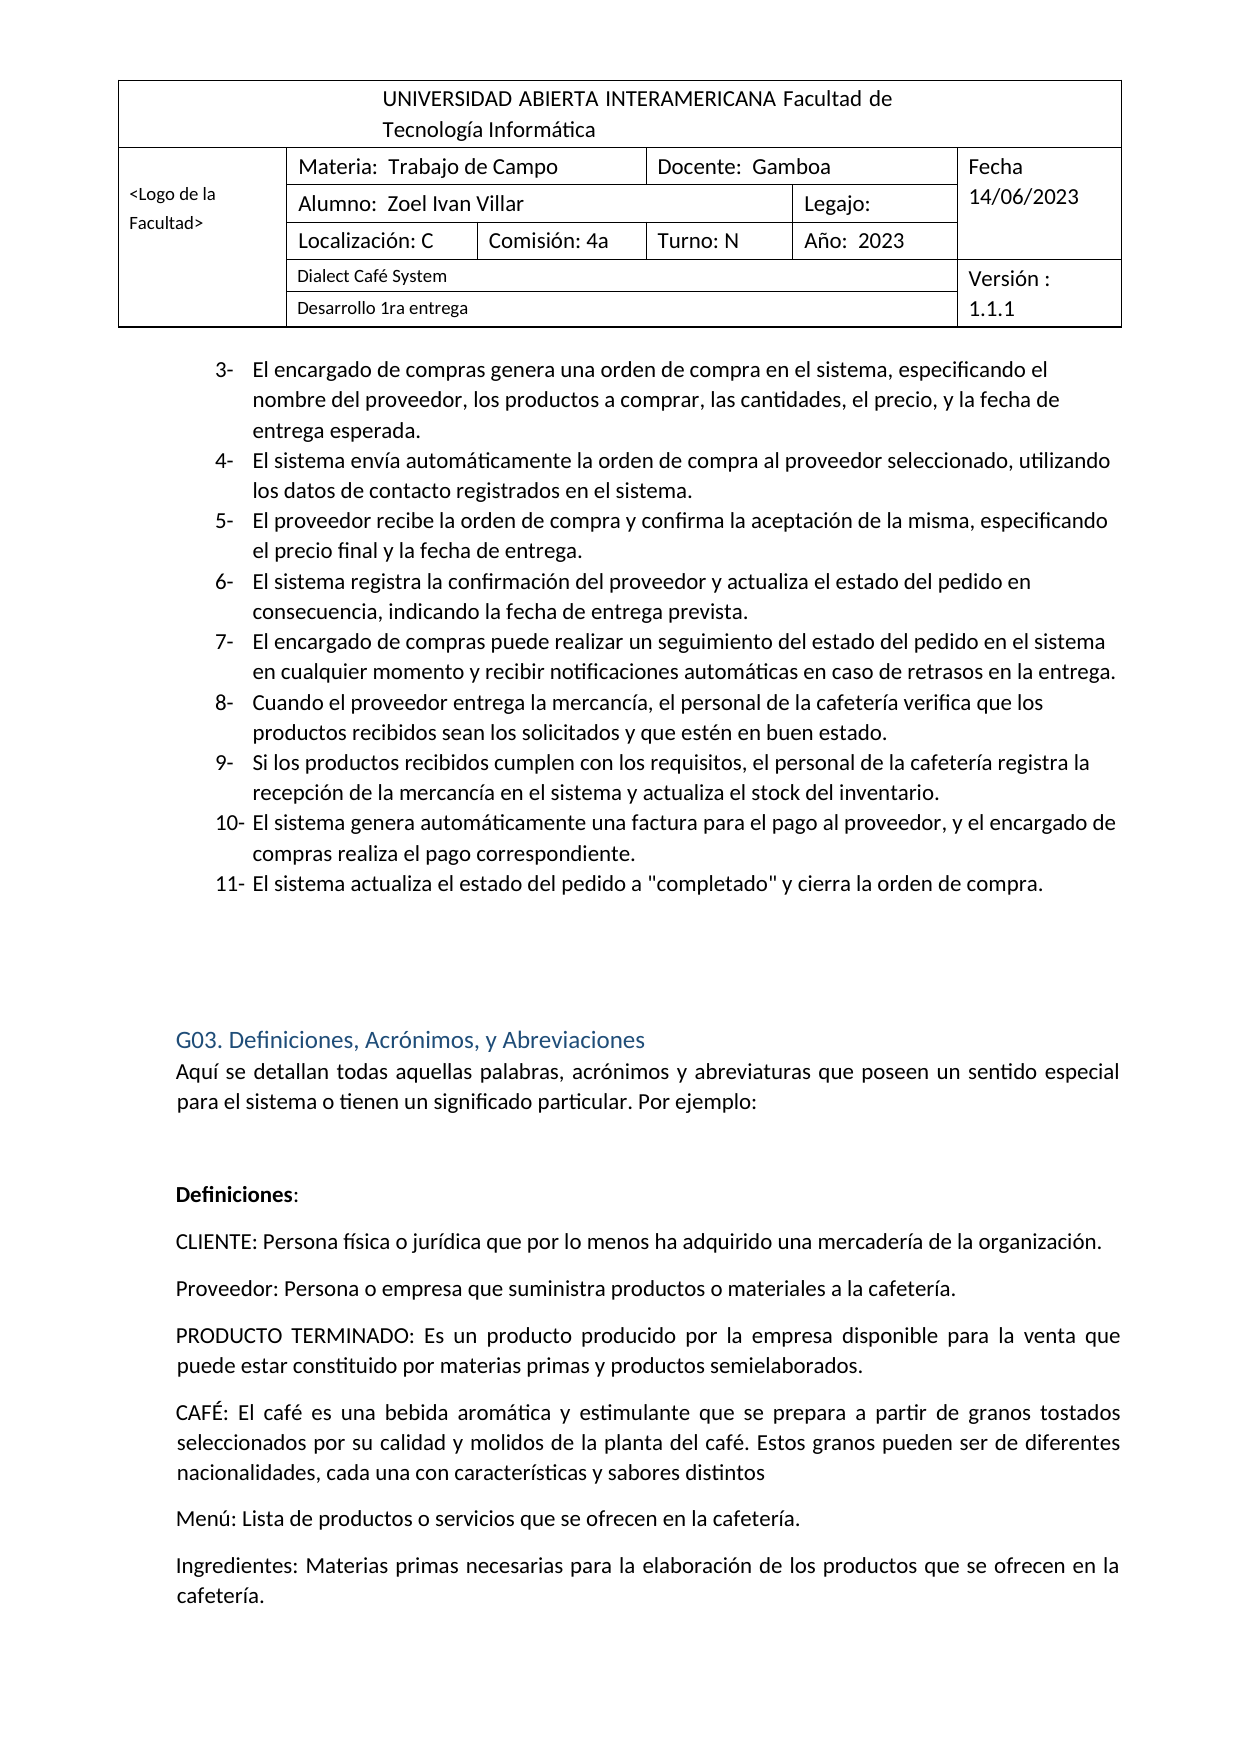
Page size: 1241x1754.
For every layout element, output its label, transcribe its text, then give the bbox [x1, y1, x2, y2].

text Ingredientes: Materias primas necesarias para la elaboración de los productos que se ofrecen en la cafetería. [176, 1551, 1122, 1609]
list El sistema envía automáticamente la orden de compra al proveedor seleccionado, utilizando los datos de contacto registrados en el sistema. [215, 446, 1122, 504]
list El proveedor recibe la orden de compra y confirma la aceptación de la misma, especificando el precio final y la fecha de entrega. [215, 506, 1122, 565]
list Si los productos recibidos cumplen con los requisitos, el personal de la cafetería registra la recepción de la mercancía en el sistema y actualiza el stock del inventario. [215, 748, 1122, 806]
list El sistema genera automáticamente una factura para el pago al proveedor, y el encargado de compras realiza el pago correspondiente. [215, 808, 1122, 867]
list El sistema registra la confirmación del proveedor y actualiza el estado del pedido en consecuencia, indicando la fecha de entrega prevista. [215, 567, 1122, 625]
text Definiciones: [176, 1181, 1122, 1209]
text Proveedor: Persona o empresa que suministra productos o materiales a la cafetería. [176, 1274, 1122, 1302]
list El sistema actualiza el estado del pedido a "completado" y cierra la orden de compra. [215, 869, 1122, 897]
list El encargado de compras puede realizar un seguimiento del estado del pedido en el sistema en cualquier momento y recibir notificaciones automáticas en caso de retrasos en la entrega. [215, 627, 1122, 686]
text Aquí se detallan todas aquellas palabras, acrónimos y abreviaturas que poseen un sentido especial para el sistema o tienen un significado particular. Por ejemplo: [176, 1057, 1122, 1115]
text Menú: Lista de productos o servicios que se ofrecen en la cafetería. [176, 1504, 1122, 1532]
text G03. Definiciones, Acrónimos, y Abreviaciones [176, 1024, 1122, 1054]
list Cuando el proveedor entrega la mercancía, el personal de la cafetería verifica que los productos recibidos sean los solicitados y que estén en buen estado. [215, 688, 1122, 746]
list El encargado de compras genera una orden de compra en el sistema, especificando el nombre del proveedor, los productos a comprar, las cantidades, el precio, y la fecha de entrega esperada. [215, 355, 1122, 444]
text CLIENTE: Persona física o jurídica que por lo menos ha adquirido una mercadería de la organización. [176, 1227, 1122, 1255]
